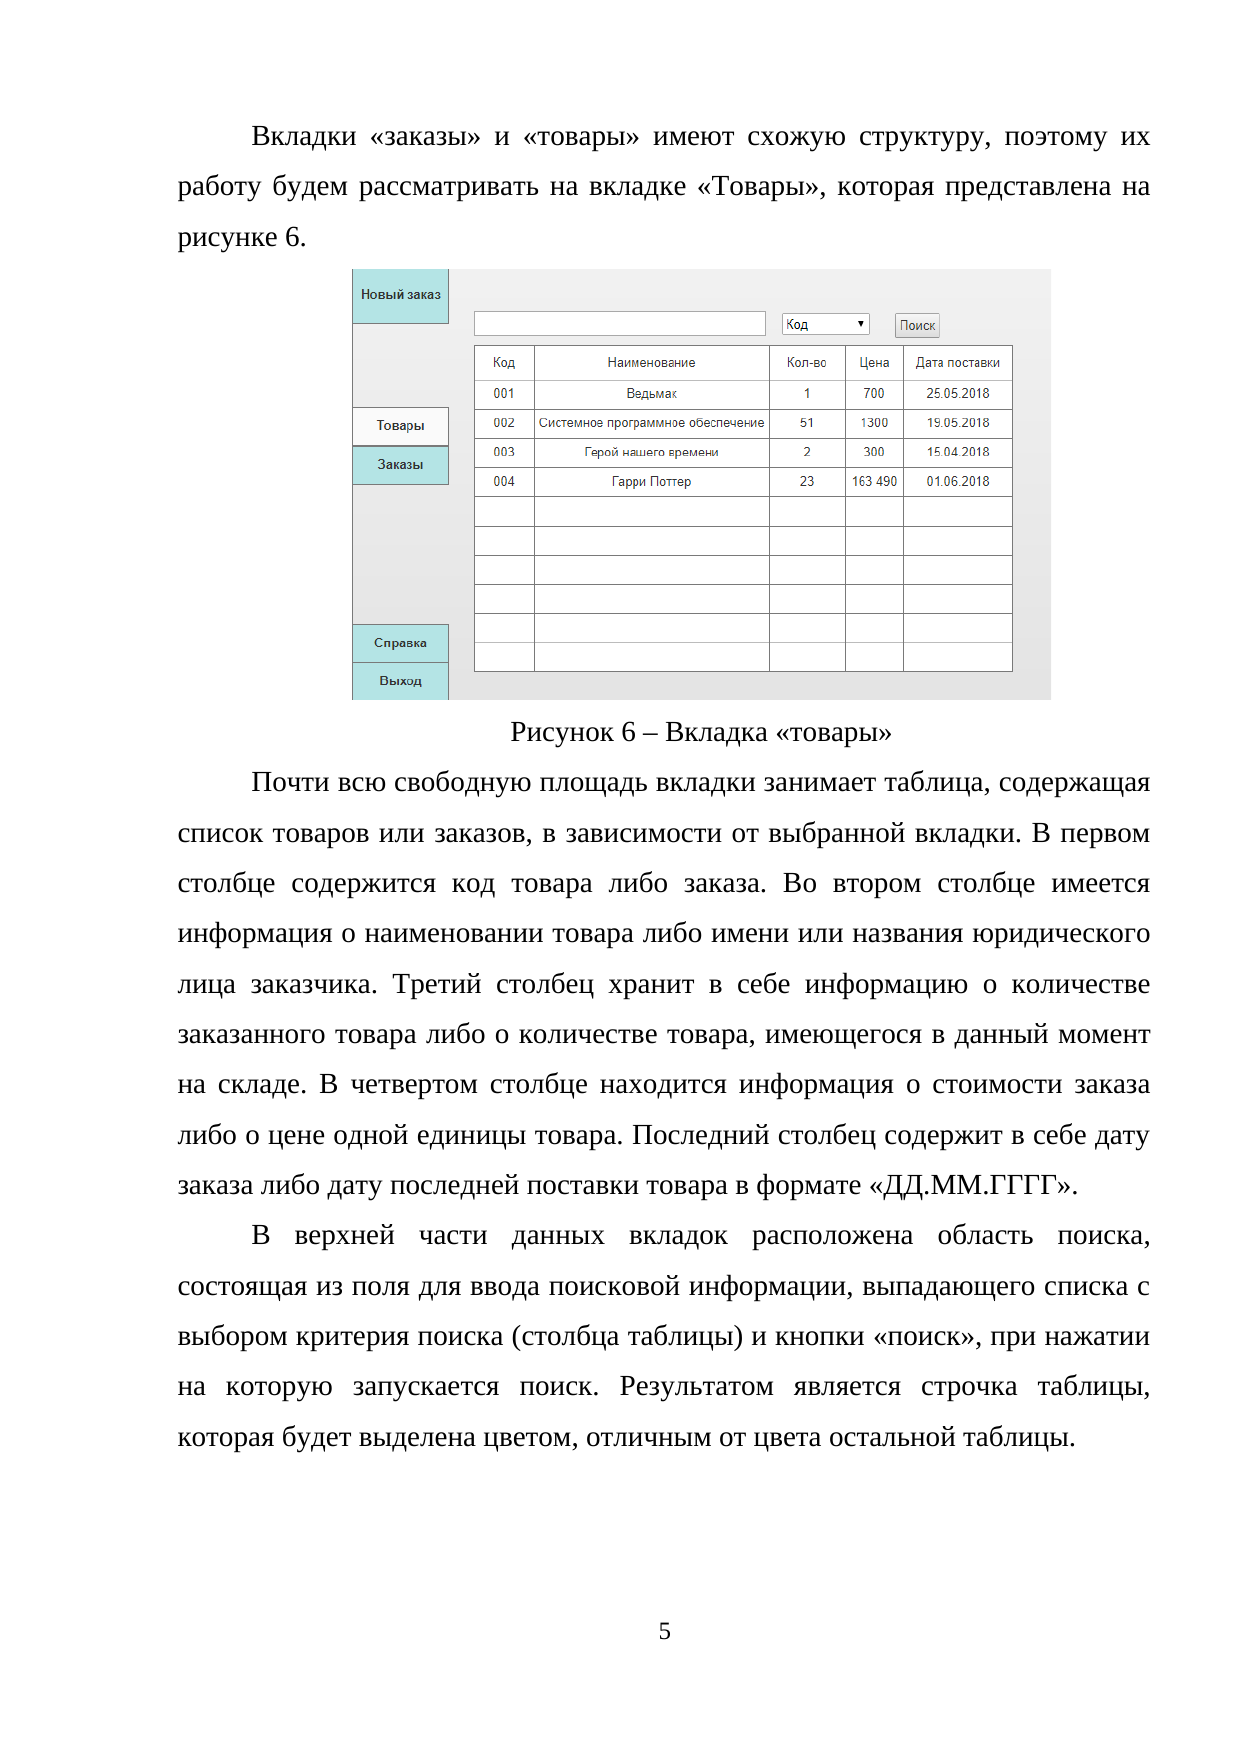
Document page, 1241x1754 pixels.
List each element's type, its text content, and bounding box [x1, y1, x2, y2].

text Почти всю свободную площадь вкладки занимает таблица, содержащая список товаров или заказов, в зависимости от выбранной вкладки. В первом столбце содержится код товара либо заказа. Во втором столбце имеется информация о наименовании товара либо имени или названия юридического лица заказчика. Третий столбец хранит в себе информацию о количестве заказанного товара либо о количестве товара, имеющегося в данный момент на складе. В четвертом столбце находится информация о стоимости заказа либо о цене одной единицы товара. Последний столбец содержит в себе дату заказа либо дату последней поставки товара в формате «ДД.ММ.ГГГГ». [177, 764, 1152, 1201]
picture [351, 269, 1052, 700]
text Рисунок 6 – Вкладка «товары» [177, 714, 1152, 748]
text Вкладки «заказы» и «товары» имеют схожую структуру, поэтому их работу будем рассматривать на вкладке «Товары», которая представлена на рисунке 6. [177, 118, 1152, 252]
text В верхней части данных вкладок расположена область поиска, состоящая из поля для ввода поисковой информации, выпадающего списка с выбором критерия поиска (столбца таблицы) и кнопки «поиск», при нажатии на которую запускается поиск. Результатом является строчка таблицы, которая будет выделена цветом, отличным от цвета остальной таблицы. [177, 1217, 1152, 1452]
